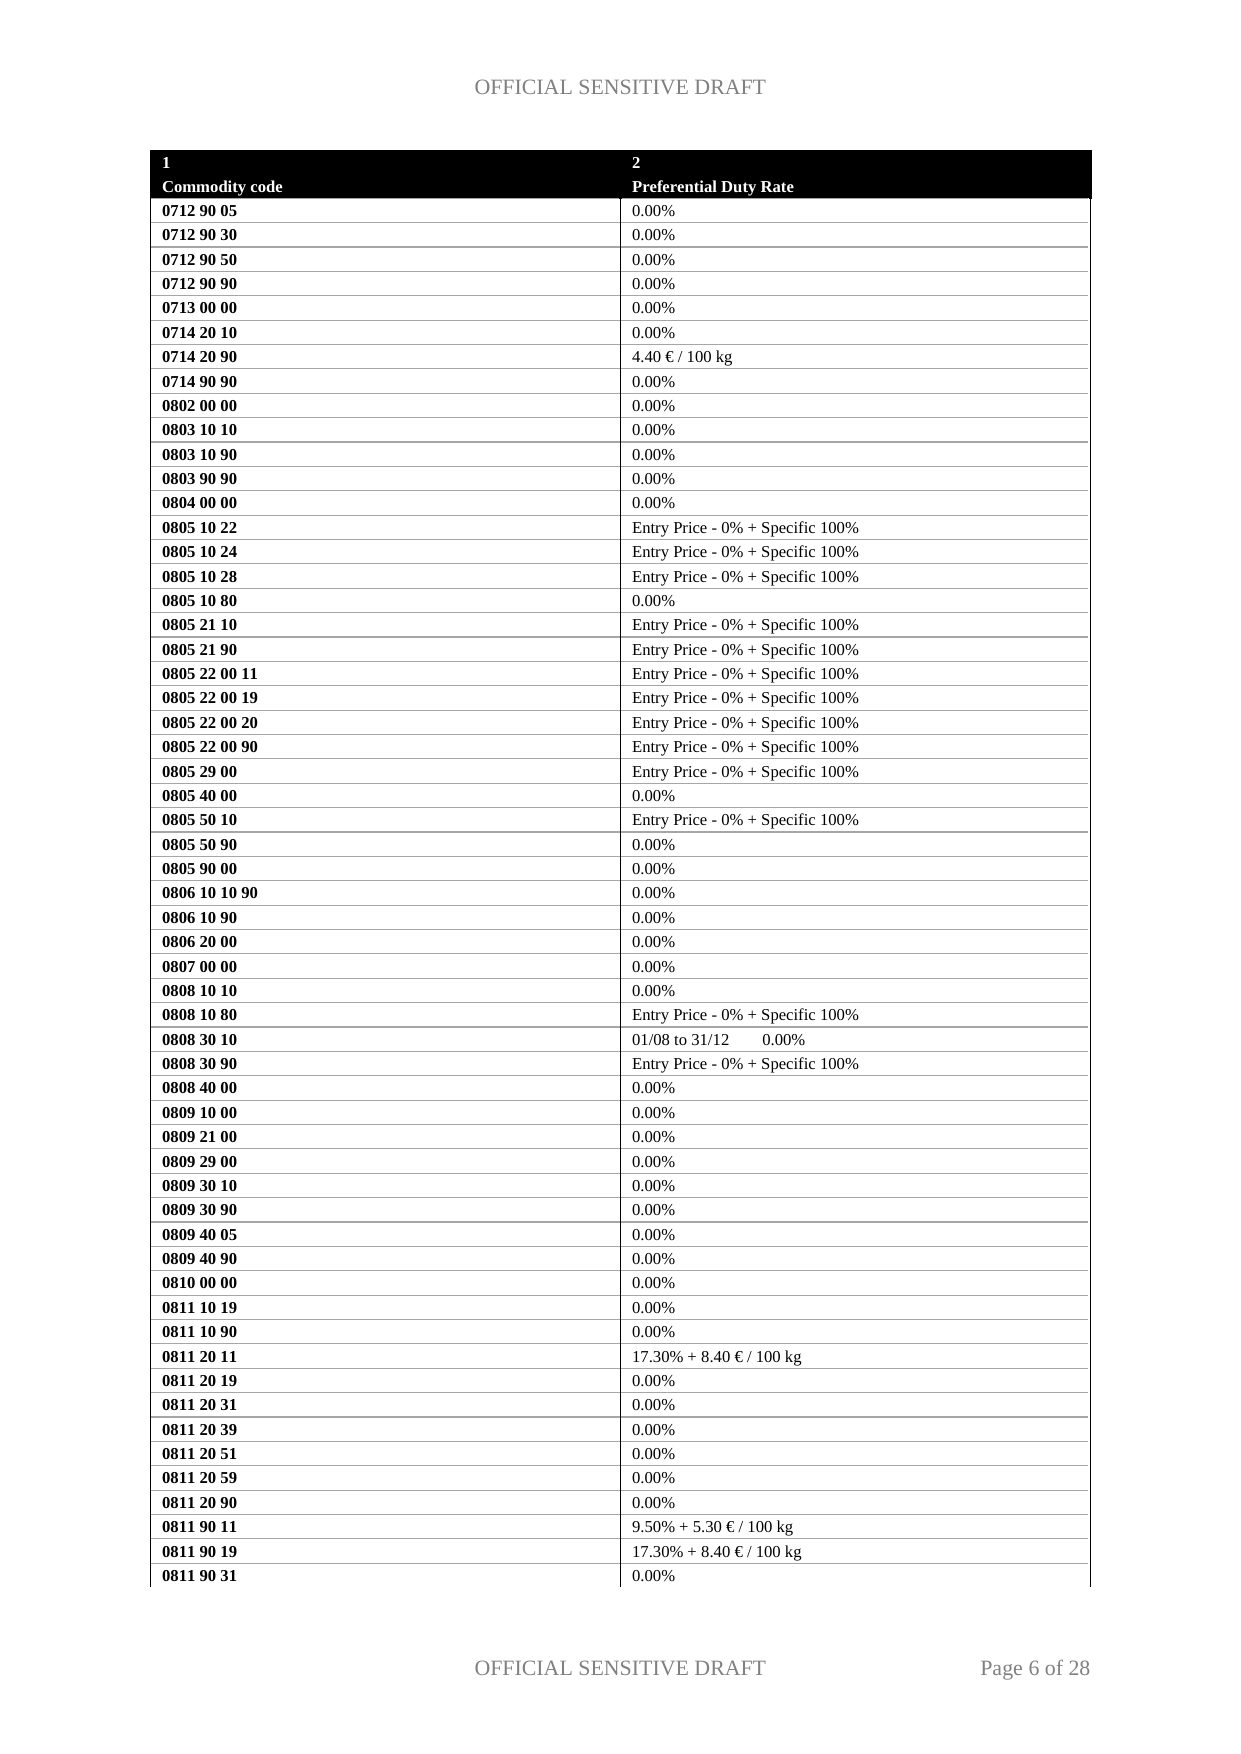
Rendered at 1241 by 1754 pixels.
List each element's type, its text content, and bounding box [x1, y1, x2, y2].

table_cell 0808 10 80 [151, 1003, 620, 1026]
table_cell 0.00% [621, 1221, 1090, 1246]
table_cell Preferential Duty Rate [622, 174, 1089, 198]
table_cell 0712 90 05 [151, 199, 620, 222]
table_cell 0803 10 10 [151, 418, 620, 441]
table_cell 0.00% [621, 588, 1090, 612]
table_cell 0808 30 10 [151, 1028, 620, 1051]
table_cell 0811 90 31 [151, 1564, 620, 1587]
table_cell 0805 90 00 [151, 857, 620, 880]
table_cell 0811 90 19 [151, 1539, 620, 1563]
table_cell 0.00% [621, 1075, 1090, 1099]
table_cell 0713 00 00 [151, 296, 620, 319]
table_cell 0.00% [621, 393, 1090, 417]
table_header 2 [622, 151, 1089, 174]
table_cell 0.00% [621, 1563, 1090, 1587]
table_cell 17.30% + 8.40 € / 100 kg [621, 1538, 1090, 1563]
table_cell 0.00% [621, 490, 1090, 514]
table_cell 0805 22 00 20 [151, 711, 620, 734]
table_cell 0.00% [621, 1100, 1090, 1124]
table_cell 0811 10 19 [151, 1296, 620, 1319]
table_cell 0.00% [621, 417, 1090, 441]
table_cell 0811 20 19 [151, 1369, 620, 1392]
table_cell 0.00% [621, 1295, 1090, 1319]
table_cell 0805 22 00 90 [151, 735, 620, 758]
table_cell 0714 20 90 [151, 345, 620, 368]
table_cell 0808 10 10 [151, 979, 620, 1002]
table_cell 0809 40 05 [151, 1223, 620, 1246]
table_cell 0811 20 31 [151, 1393, 620, 1416]
table_cell 0.00% [621, 880, 1090, 904]
table_cell 0.00% [621, 246, 1090, 271]
table_cell 0.00% [621, 978, 1090, 1002]
table_cell Entry Price - 0% + Specific 100% [621, 1051, 1090, 1075]
table_cell 0.00% [621, 953, 1090, 978]
table_cell 0805 10 80 [151, 589, 620, 612]
table_cell 0805 22 00 19 [151, 686, 620, 709]
table_cell 0.00% [621, 466, 1090, 490]
table_cell 0.00% [621, 783, 1090, 807]
table_cell 0714 90 90 [151, 369, 620, 393]
table_cell 0811 20 11 [151, 1344, 620, 1368]
table_cell 0712 90 30 [151, 223, 620, 246]
table_cell Entry Price - 0% + Specific 100% [621, 1002, 1090, 1026]
table_cell 0809 29 00 [151, 1149, 620, 1173]
table_cell 0809 30 90 [151, 1198, 620, 1221]
table_cell 17.30% + 8.40 € / 100 kg [621, 1343, 1090, 1368]
table_cell 0811 10 90 [151, 1320, 620, 1343]
table_cell 0.00% [621, 368, 1090, 393]
table_cell 0809 40 90 [151, 1247, 620, 1270]
table_cell 0.00% [621, 1441, 1090, 1465]
table_cell 0809 10 00 [151, 1101, 620, 1124]
table_cell 0.00% [621, 1270, 1090, 1294]
table_cell 0805 50 10 [151, 808, 620, 831]
table_cell 0808 30 90 [151, 1052, 620, 1075]
table_cell 0811 20 51 [151, 1442, 620, 1465]
table_cell 0805 40 00 [151, 784, 620, 807]
table_cell 0.00% [621, 1368, 1090, 1392]
table_cell 0712 90 90 [151, 272, 620, 295]
table_cell Entry Price - 0% + Specific 100% [621, 685, 1090, 709]
table_cell 0.00% [621, 1148, 1090, 1173]
table_cell 0805 22 00 11 [151, 662, 620, 685]
table_cell 0.00% [621, 1246, 1090, 1270]
table_cell 0714 20 10 [151, 321, 620, 344]
table_cell 0802 00 00 [151, 394, 620, 417]
table_cell 0.00% [621, 198, 1090, 222]
table_cell 0809 21 00 [151, 1125, 620, 1148]
table_cell 0810 00 00 [151, 1271, 620, 1294]
table_cell Commodity code [151, 174, 619, 198]
table_cell 0.00% [621, 831, 1090, 856]
table_cell Entry Price - 0% + Specific 100% [621, 734, 1090, 758]
table_cell 0804 00 00 [151, 491, 620, 514]
table_cell Entry Price - 0% + Specific 100% [621, 563, 1090, 588]
table_cell 0.00% [621, 222, 1090, 246]
table_cell 0806 10 90 [151, 906, 620, 929]
table_cell 0806 10 10 90 [151, 881, 620, 904]
table_cell 0805 29 00 [151, 759, 620, 783]
table_cell Entry Price - 0% + Specific 100% [621, 807, 1090, 831]
table_cell 0.00% [621, 1319, 1090, 1343]
table_cell 0805 50 90 [151, 833, 620, 856]
table_cell 0.00% [621, 1197, 1090, 1221]
table_cell 0811 20 59 [151, 1466, 620, 1489]
table_cell 0.00% [621, 271, 1090, 295]
table_cell 0.00% [621, 905, 1090, 929]
table_cell 0808 40 00 [151, 1076, 620, 1099]
table_cell 0809 30 10 [151, 1174, 620, 1197]
table_cell Entry Price - 0% + Specific 100% [621, 612, 1090, 636]
table_cell 0.00% [621, 320, 1090, 344]
table_cell 0807 00 00 [151, 954, 620, 978]
table_cell 0805 21 10 [151, 613, 620, 636]
table_cell 0803 90 90 [151, 467, 620, 490]
table_cell Entry Price - 0% + Specific 100% [621, 661, 1090, 685]
table_cell Entry Price - 0% + Specific 100% [621, 539, 1090, 563]
table_cell 0805 10 22 [151, 516, 620, 539]
table_cell 0803 10 90 [151, 443, 620, 466]
table_cell 0811 20 90 [151, 1491, 620, 1514]
table_cell 0811 20 39 [151, 1418, 620, 1441]
table_cell 0.00% [621, 856, 1090, 880]
table_cell 4.40 € / 100 kg [621, 344, 1090, 368]
table_cell 0805 10 24 [151, 540, 620, 563]
table_cell 0805 10 28 [151, 564, 620, 588]
table_cell 0.00% [621, 295, 1090, 319]
table_cell 0805 21 90 [151, 638, 620, 661]
table_cell 0.00% [621, 929, 1090, 953]
table_cell 0.00% [621, 1392, 1090, 1416]
table_cell 9.50% + 5.30 € / 100 kg [621, 1514, 1090, 1538]
table_cell 0.00% [621, 1465, 1090, 1489]
table_cell Entry Price - 0% + Specific 100% [621, 636, 1090, 661]
table_cell 01/08 to 31/12 0.00% [621, 1026, 1090, 1051]
table_header 1 [151, 151, 619, 174]
table_cell 0.00% [621, 441, 1090, 466]
table_cell 0.00% [621, 1490, 1090, 1514]
table_cell Entry Price - 0% + Specific 100% [621, 515, 1090, 539]
table_cell 0712 90 50 [151, 248, 620, 271]
table_cell 0.00% [621, 1124, 1090, 1148]
table_cell 0806 20 00 [151, 930, 620, 953]
table_cell 0.00% [621, 1416, 1090, 1441]
table_cell 0.00% [621, 1173, 1090, 1197]
table_cell Entry Price - 0% + Specific 100% [621, 758, 1090, 783]
table_cell Entry Price - 0% + Specific 100% [621, 710, 1090, 734]
table_cell 0811 90 11 [151, 1515, 620, 1538]
